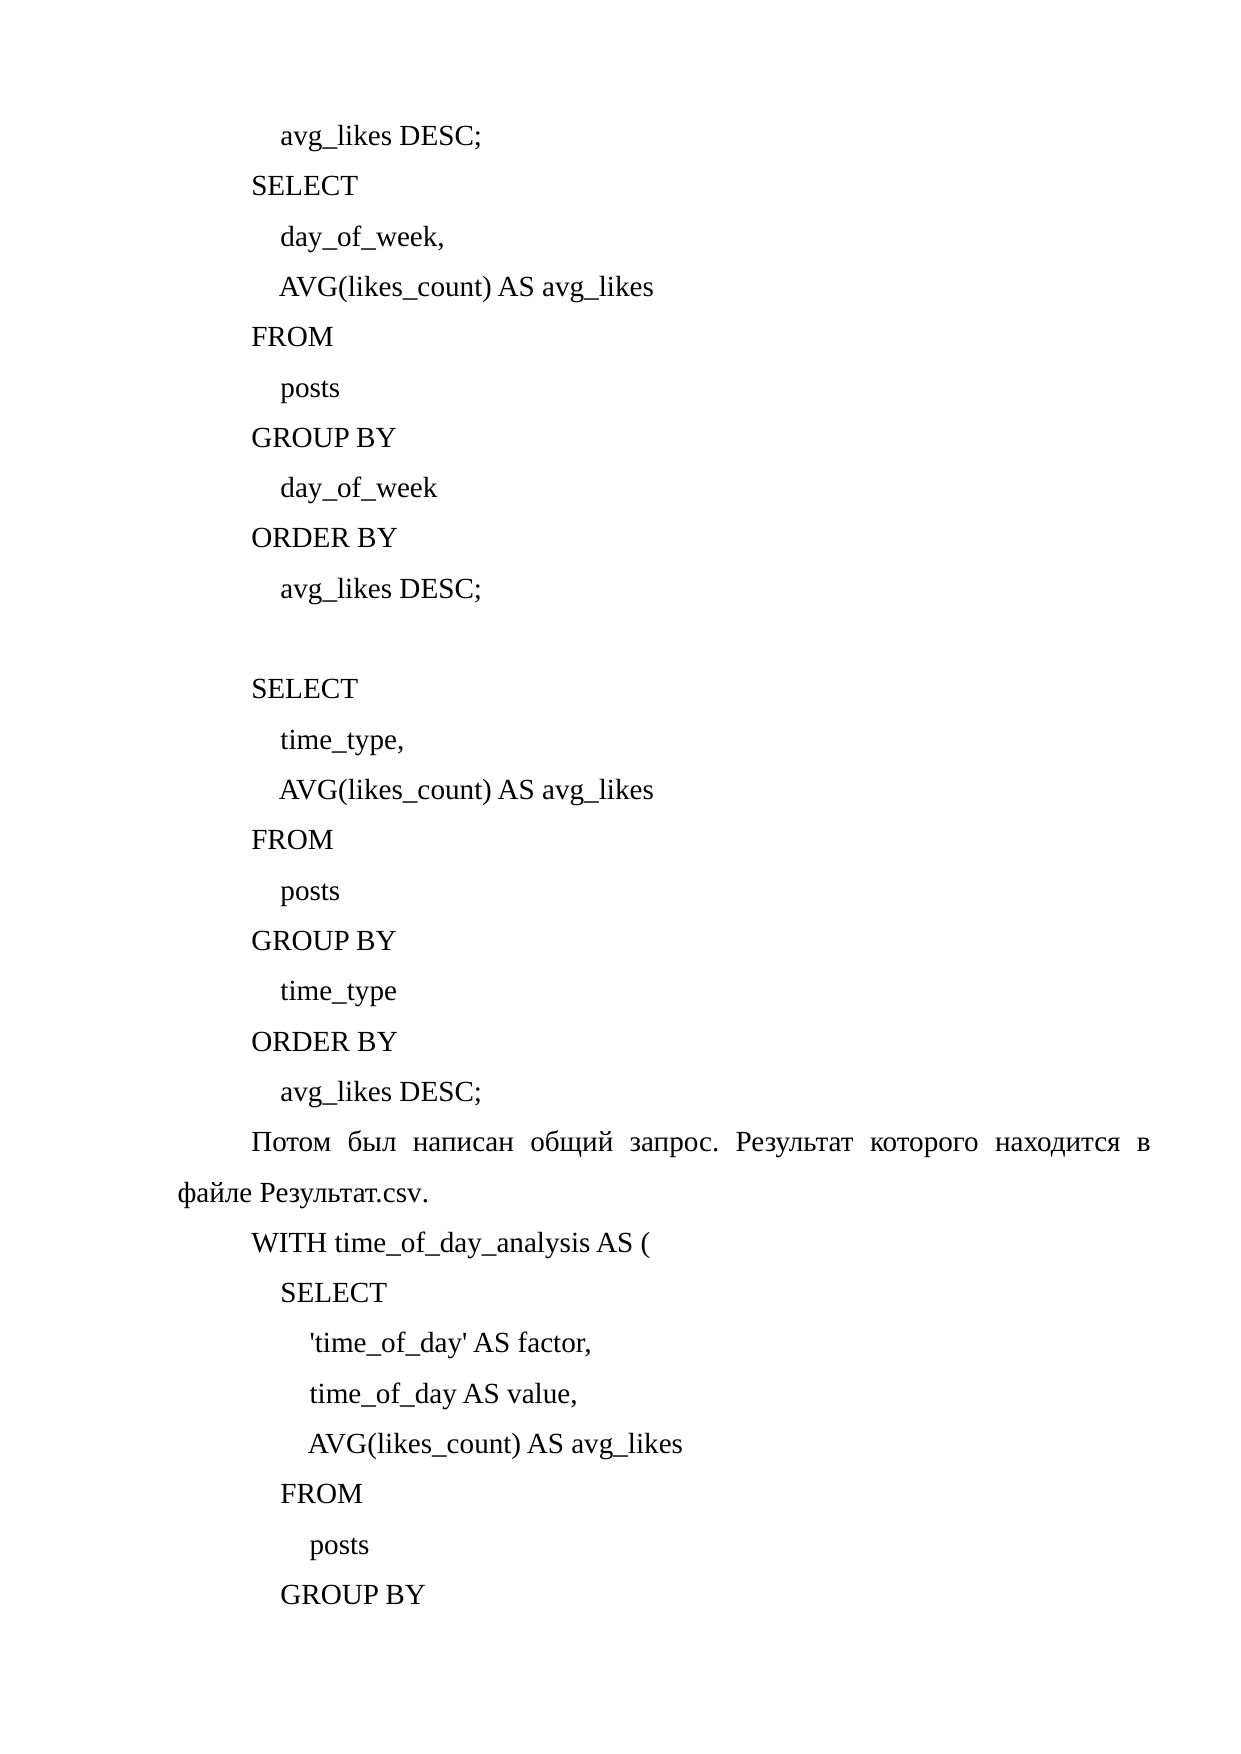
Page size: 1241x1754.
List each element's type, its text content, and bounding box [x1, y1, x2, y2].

text avg_likes DESC; [177, 571, 1152, 604]
text avg_likes DESC; [177, 1074, 1152, 1108]
text GROUP BY [177, 923, 1152, 957]
text SELECT [177, 168, 1152, 202]
text posts [177, 873, 1152, 906]
text day_of_week [177, 470, 1152, 504]
text SELECT [177, 1275, 1152, 1309]
text SELECT [177, 672, 1152, 705]
text AVG(likes_count) AS avg_likes [177, 1426, 1152, 1460]
text ORDER BY [177, 521, 1152, 554]
text Потом был написан общий запрос. Результат которого находится в файле Результат.csv. [177, 1124, 1152, 1208]
text avg_likes DESC; [177, 118, 1152, 152]
text 'time_of_day' AS factor, [177, 1326, 1152, 1359]
text ORDER BY [177, 1024, 1152, 1057]
text time_type [177, 973, 1152, 1007]
text time_type, [177, 722, 1152, 755]
text posts [177, 1527, 1152, 1560]
text posts [177, 370, 1152, 403]
text FROM [177, 1477, 1152, 1510]
text FROM [177, 319, 1152, 353]
text time_of_day AS value, [177, 1376, 1152, 1409]
text AVG(likes_count) AS avg_likes [177, 772, 1152, 806]
text WITH time_of_day_analysis AS ( [177, 1225, 1152, 1258]
text FROM [177, 822, 1152, 856]
text GROUP BY [177, 420, 1152, 453]
text GROUP BY [177, 1577, 1152, 1611]
text AVG(likes_count) AS avg_likes [177, 269, 1152, 303]
text day_of_week, [177, 219, 1152, 252]
